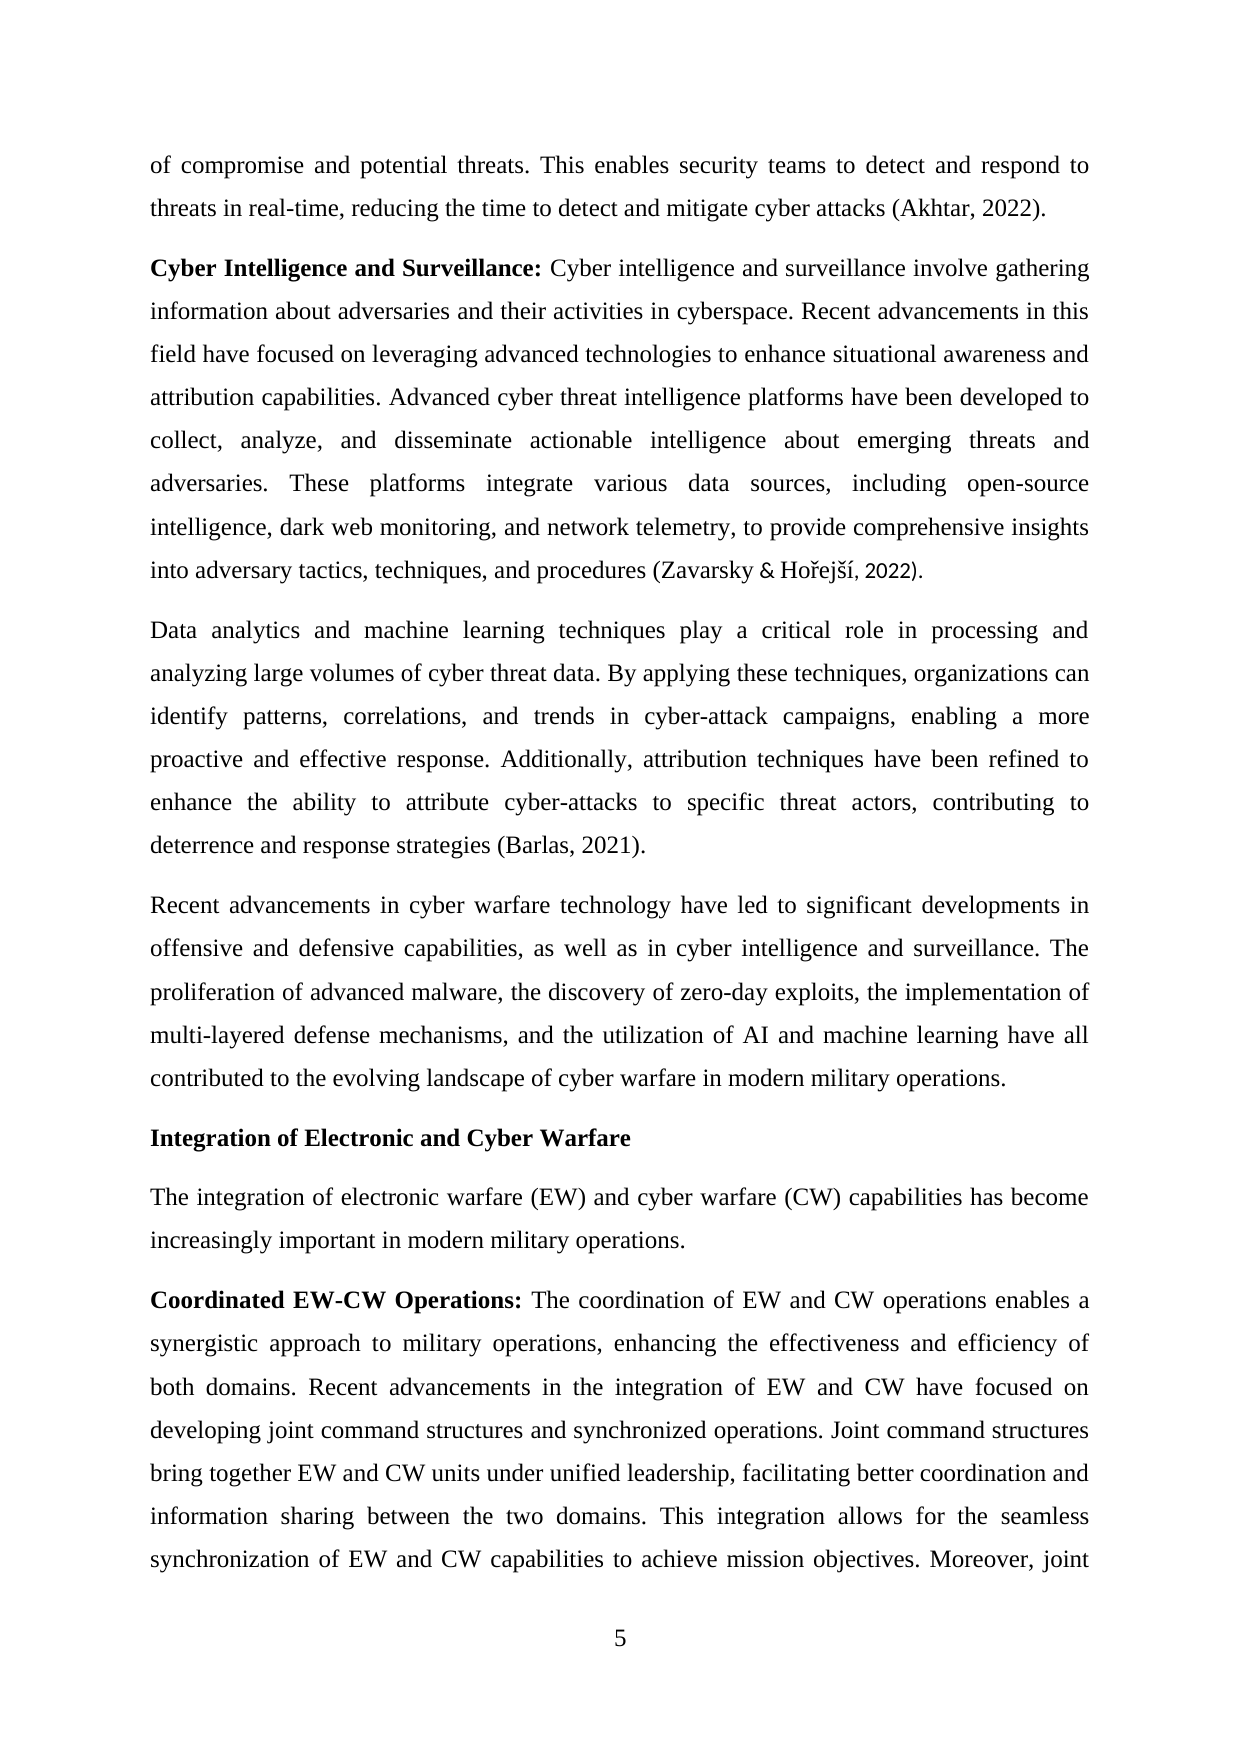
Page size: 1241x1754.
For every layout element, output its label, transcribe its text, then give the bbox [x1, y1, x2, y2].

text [150, 1285, 1090, 1573]
text Cyber Intelligence and Surveillance: Cyber intelligence and surveillance involve gathering information about adversaries and their activities in cyberspace. Recent advancements in this field have focused on leveraging advanced technologies to enhance situational awareness and attribution capabilities. Advanced cyber threat intelligence platforms have been developed to collect, analyze, and disseminate actionable intelligence about emerging threats and adversaries. These platforms integrate various data sources, including open-source intelligence, dark web monitoring, and network telemetry, to provide comprehensive insights into adversary tactics, techniques, and procedures (Zavarsky & Hořejší, 2022). [150, 253, 1090, 584]
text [150, 150, 1090, 222]
text Data analytics and machine learning techniques play a critical role in processing and analyzing large volumes of cyber threat data. By applying these techniques, organizations can identify patterns, correlations, and trends in cyber-attack campaigns, enabling a more proactive and effective response. Additionally, attribution techniques have been refined to enhance the ability to attribute cyber-attacks to specific threat actors, contributing to deterrence and response strategies (Barlas, 2021). [150, 615, 1090, 859]
text Integration of Electronic and Cyber Warfare [150, 1123, 1090, 1151]
text Recent advancements in cyber warfare technology have led to significant developments in offensive and defensive capabilities, as well as in cyber intelligence and surveillance. The proliferation of advanced malware, the discovery of zero-day exploits, the implementation of multi-layered defense mechanisms, and the utilization of AI and machine learning have all contributed to the evolving landscape of cyber warfare in modern military operations. [150, 890, 1090, 1092]
text The integration of electronic warfare (EW) and cyber warfare (CW) capabilities has become increasingly important in modern military operations. [150, 1182, 1090, 1254]
